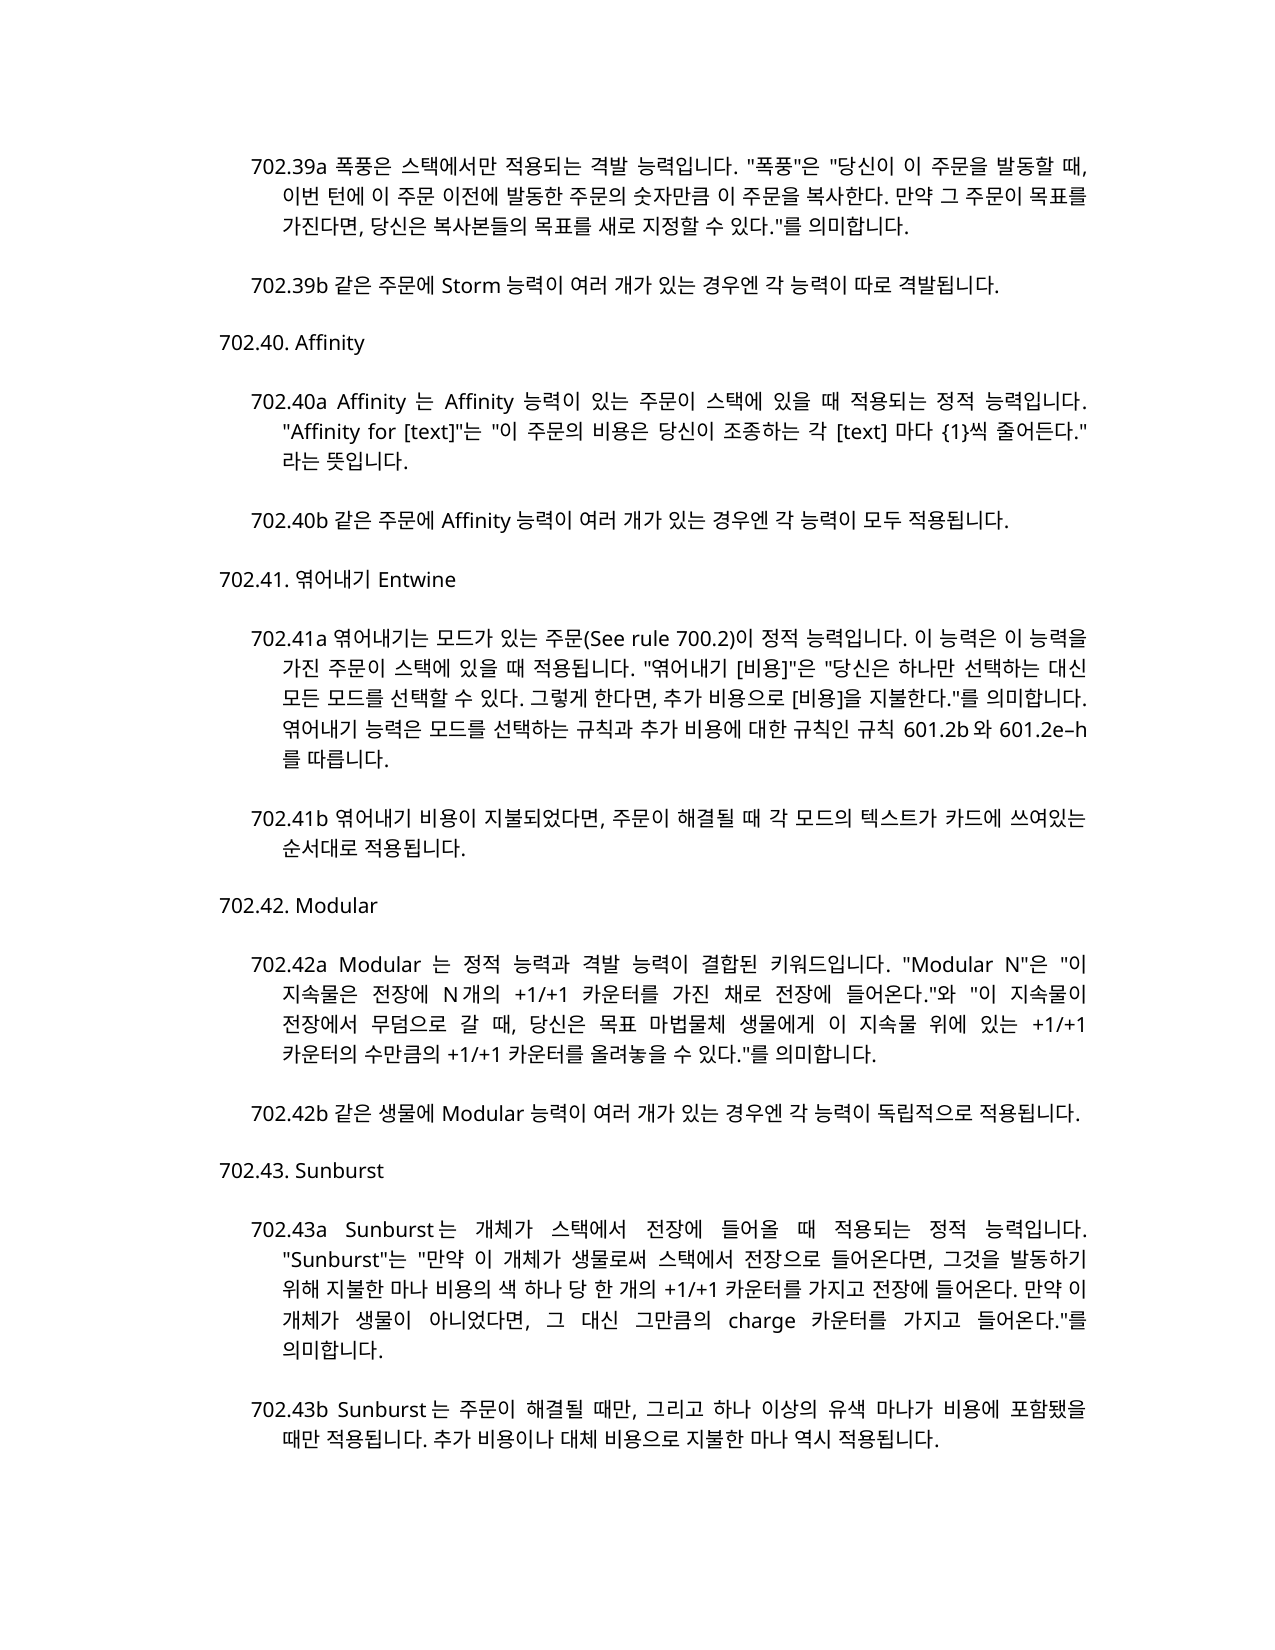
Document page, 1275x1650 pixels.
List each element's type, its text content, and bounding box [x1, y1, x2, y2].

text 702.40b 같은 주문에 Affinity 능력이 여러 개가 있는 경우엔 각 능력이 모두 적용됩니다. [251, 504, 1087, 535]
text 702.42. Modular [219, 891, 1087, 919]
text 702.40. Affinity [219, 328, 1087, 357]
text 702.40a Affinity 는 Affinity 능력이 있는 주문이 스택에 있을 때 적용되는 정적 능력입니다. "Affinity for [text]"는 "이 주문의 비용은 당신이 조종하는 각 [text] 마다 {1}씩 줄어든다."라는 뜻입니다. [251, 385, 1087, 476]
text 702.41b 엮어내기 비용이 지불되었다면, 주문이 해결될 때 각 모드의 텍스트가 카드에 쓰여있는 순서대로 적용됩니다. [251, 802, 1087, 862]
text 702.41a 엮어내기는 모드가 있는 주문(See rule 700.2)이 정적 능력입니다. 이 능력은 이 능력을 가진 주문이 스택에 있을 때 적용됩니다. "엮어내기 [비용]"은 "당신은 하나만 선택하는 대신 모든 모드를 선택할 수 있다. 그렇게 한다면, 추가 비용으로 [비용]을 지불한다."를 의미합니다. 엮어내기 능력은 모드를 선택하는 규칙과 추가 비용에 대한 규칙인 규칙 601.2b와 601.2e–h를 따릅니다. [251, 622, 1087, 773]
text 702.42a Modular 는 정적 능력과 격발 능력이 결합된 키워드입니다. "Modular N"은 "이 지속물은 전장에 N개의 +1/+1 카운터를 가진 채로 전장에 들어온다."와 "이 지속물이 전장에서 무덤으로 갈 때, 당신은 목표 마법물체 생물에게 이 지속물 위에 있는 +1/+1 카운터의 수만큼의 +1/+1 카운터를 올려놓을 수 있다."를 의미합니다. [251, 948, 1087, 1069]
text 702.43b Sunburst는 주문이 해결될 때만, 그리고 하나 이상의 유색 마나가 비용에 포함됐을 때만 적용됩니다. 추가 비용이나 대체 비용으로 지불한 마나 역시 적용됩니다. [251, 1393, 1087, 1454]
text 702.39a 폭풍은 스택에서만 적용되는 격발 능력입니다. "폭풍"은 "당신이 이 주문을 발동할 때, 이번 턴에 이 주문 이전에 발동한 주문의 숫자만큼 이 주문을 복사한다. 만약 그 주문이 목표를 가진다면, 당신은 복사본들의 목표를 새로 지정할 수 있다."를 의미합니다. [251, 150, 1087, 241]
text 702.42b 같은 생물에 Modular 능력이 여러 개가 있는 경우엔 각 능력이 독립적으로 적용됩니다. [251, 1097, 1087, 1128]
text 702.43a Sunburst는 개체가 스택에서 전장에 들어올 때 적용되는 정적 능력입니다. "Sunburst"는 "만약 이 개체가 생물로써 스택에서 전장으로 들어온다면, 그것을 발동하기 위해 지불한 마나 비용의 색 하나 당 한 개의 +1/+1 카운터를 가지고 전장에 들어온다. 만약 이 개체가 생물이 아니었다면, 그 대신 그만큼의 charge 카운터를 가지고 들어온다."를 의미합니다. [251, 1213, 1087, 1365]
text 702.43. Sunburst [219, 1156, 1087, 1185]
text 702.41. 엮어내기 Entwine [219, 563, 1087, 593]
text 702.39b 같은 주문에 Storm 능력이 여러 개가 있는 경우엔 각 능력이 따로 격발됩니다. [251, 269, 1087, 300]
